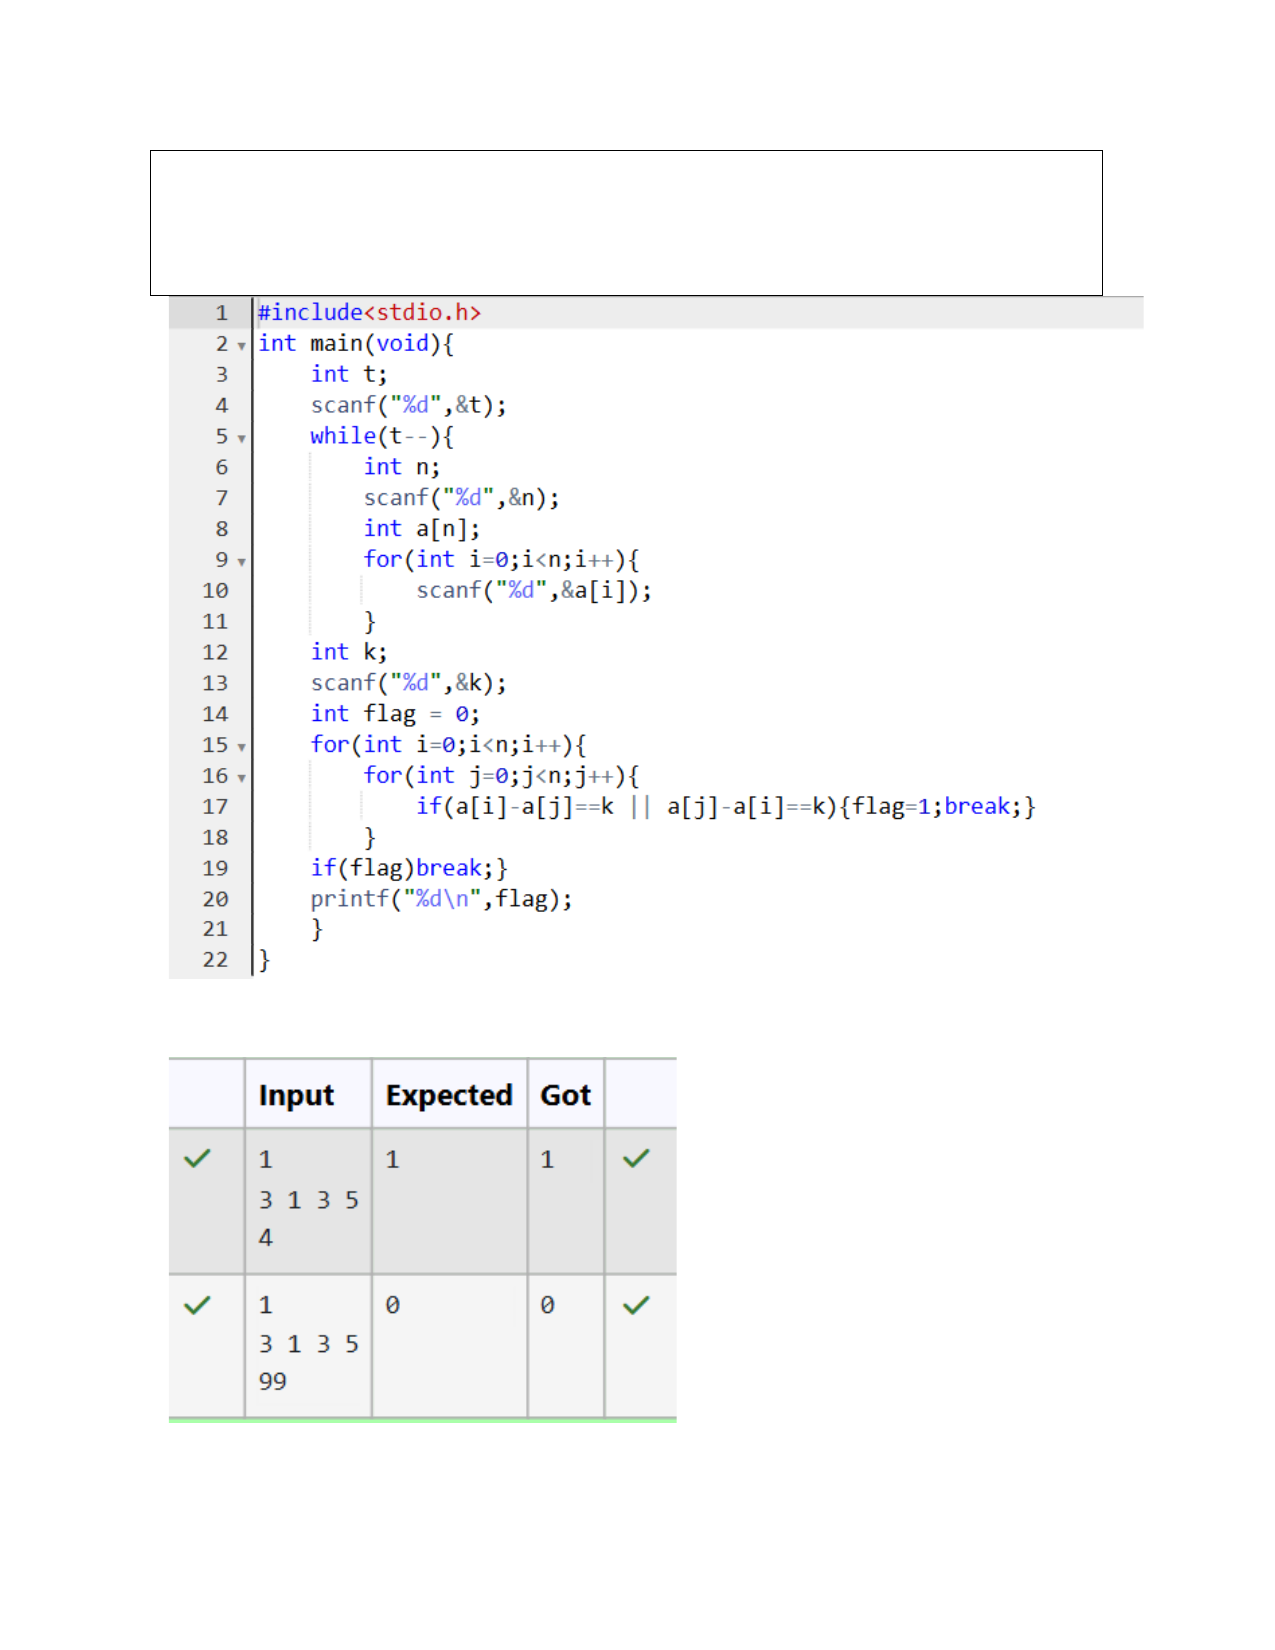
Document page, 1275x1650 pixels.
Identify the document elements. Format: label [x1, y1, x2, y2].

table_cell [151, 151, 1102, 295]
